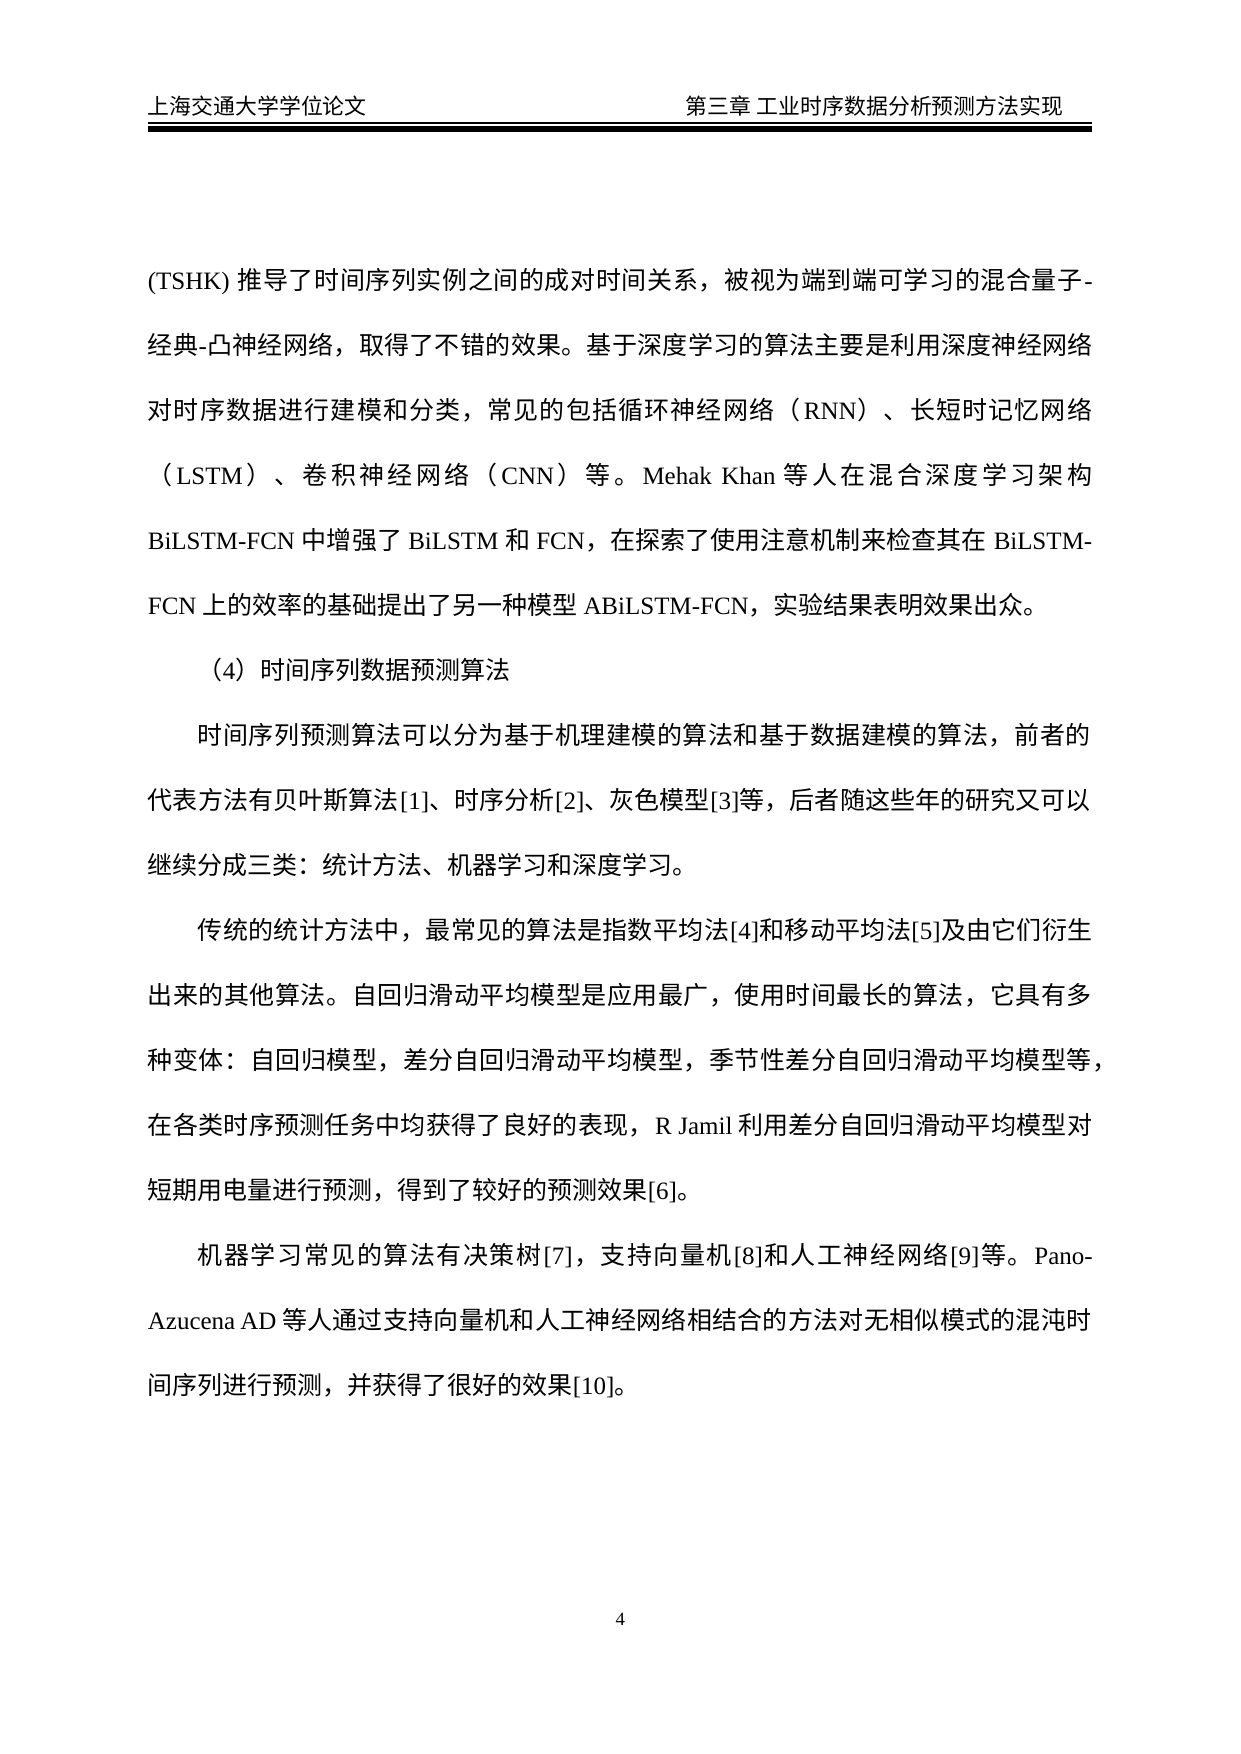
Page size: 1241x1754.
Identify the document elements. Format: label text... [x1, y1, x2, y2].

text 时间序列预测算法可以分为基于机理建模的算法和基于数据建模的算法，前者的代表方法有贝叶斯算法[1]、时序分析[2]、灰色模型[3]等，后者随这些年的研究又可以继续分成三类：统计方法、机器学习和深度学习。 [148, 701, 1092, 896]
text 传统的统计方法中，最常见的算法是指数平均法[4]和移动平均法[5]及由它们衍生出来的其他算法。自回归滑动平均模型是应用最广，使用时间最长的算法，它具有多种变体：自回归模型，差分自回归滑动平均模型，季节性差分自回归滑动平均模型等，在各类时序预测任务中均获得了良好的表现，R Jamil利用差分自回归滑动平均模型对短期用电量进行预测，得到了较好的预测效果[6]。 [148, 896, 1092, 1221]
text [148, 246, 1092, 636]
text 机器学习常见的算法有决策树[7]，支持向量机[8]和人工神经网络[9]等。Pano-Azucena AD等人通过支持向量机和人工神经网络相结合的方法对无相似模式的混沌时间序列进行预测，并获得了很好的效果[10]。 [148, 1221, 1092, 1416]
text （4）时间序列数据预测算法 [148, 636, 1092, 701]
